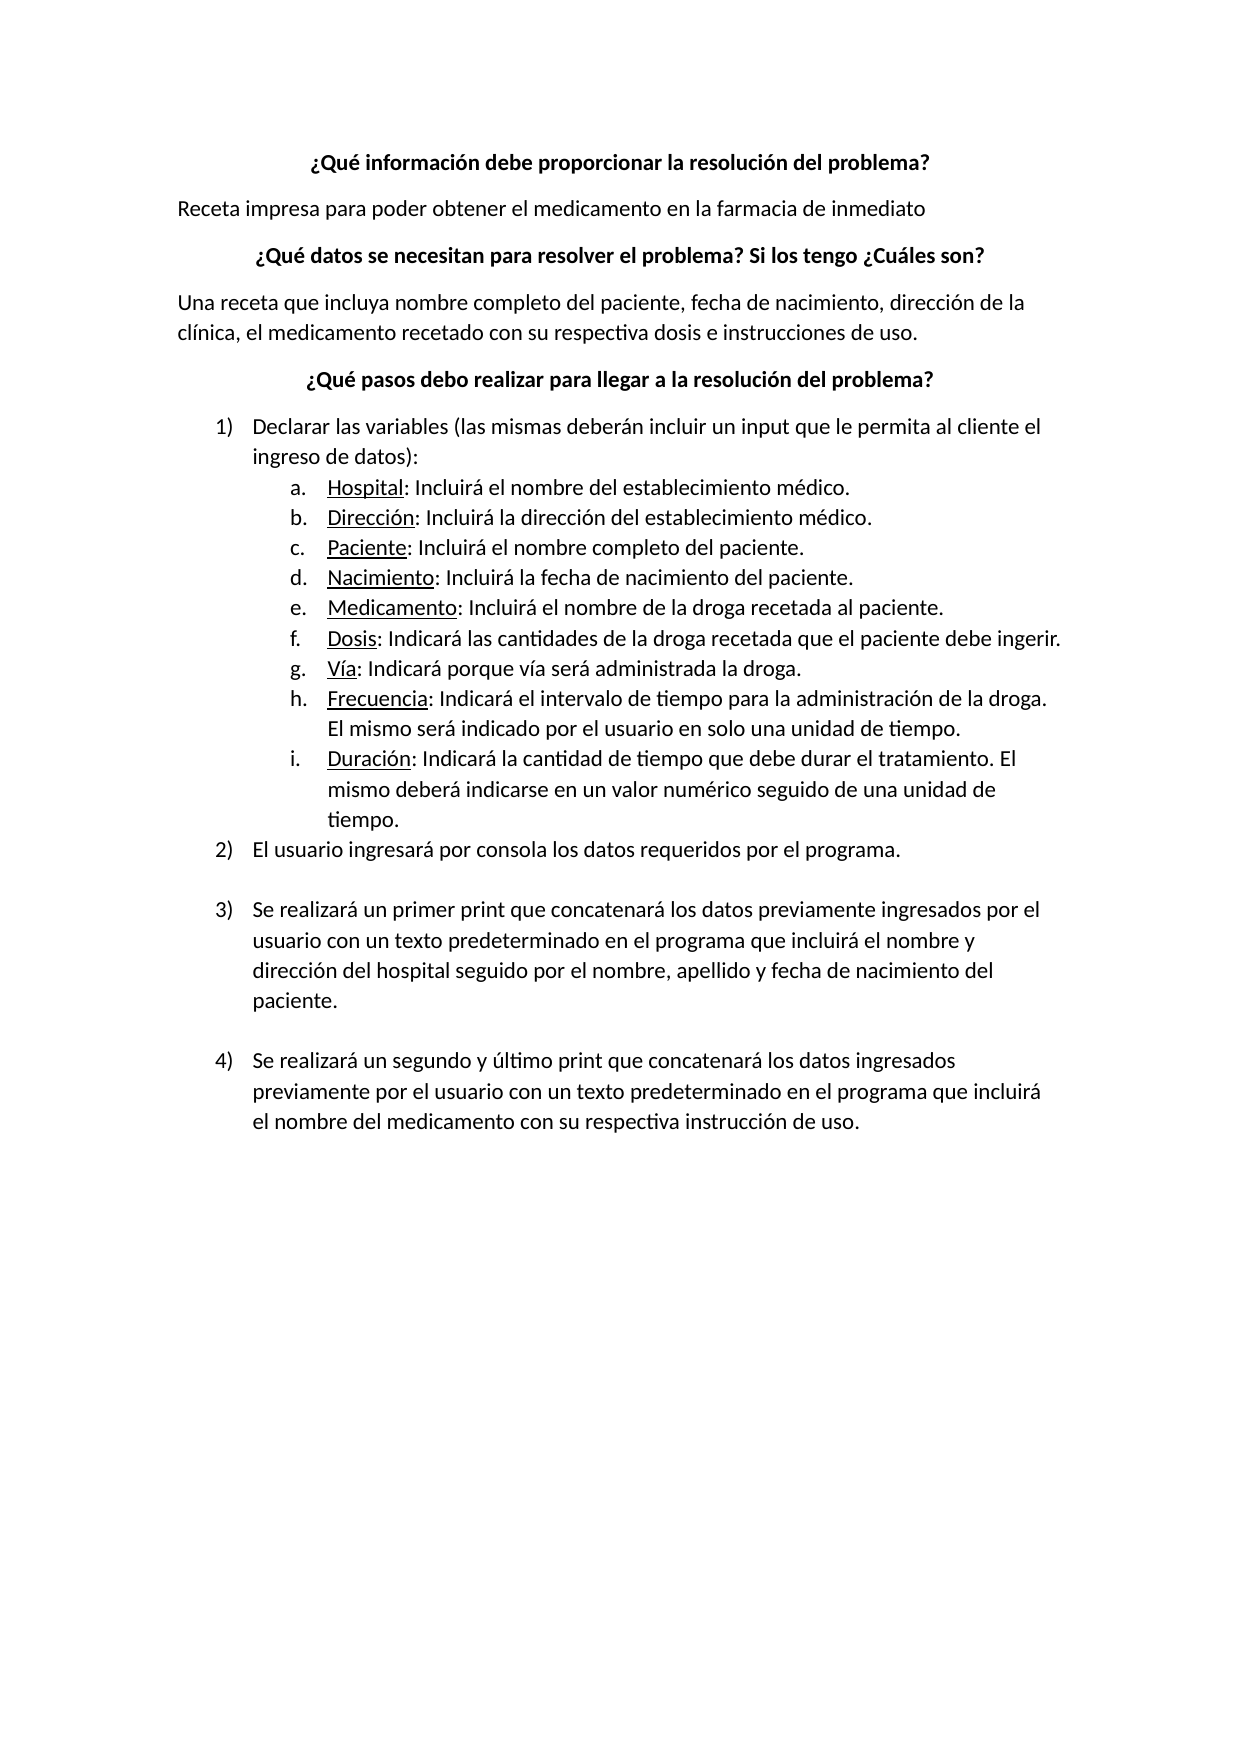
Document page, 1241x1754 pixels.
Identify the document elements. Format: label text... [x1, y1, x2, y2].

list Se realizará un primer print que concatenará los datos previamente ingresados por el usuario con un texto predeterminado en el programa que incluirá el nombre y dirección del hospital seguido por el nombre, apellido y fecha de nacimiento del paciente. [215, 896, 1063, 1014]
list Medicamento: Incluirá el nombre de la droga recetada al paciente. [290, 593, 1063, 621]
list Paciente: Incluirá el nombre completo del paciente. [290, 533, 1063, 561]
text ¿Qué datos se necesitan para resolver el problema? Si los tengo ¿Cuáles son? [177, 241, 1063, 269]
list Dirección: Incluirá la dirección del establecimiento médico. [290, 503, 1063, 531]
list Nacimiento: Incluirá la fecha de nacimiento del paciente. [290, 563, 1063, 591]
text ¿Qué información debe proporcionar la resolución del problema? [177, 148, 1063, 176]
list Vía: Indicará porque vía será administrada la droga. [290, 654, 1063, 682]
text Una receta que incluya nombre completo del paciente, fecha de nacimiento, dirección de la clínica, el medicamento recetado con su respectiva dosis e instrucciones de uso. [177, 288, 1063, 346]
list Frecuencia: Indicará el intervalo de tiempo para la administración de la droga. El mismo será indicado por el usuario en solo una unidad de tiempo. [290, 684, 1063, 742]
text Receta impresa para poder obtener el medicamento en la farmacia de inmediato [177, 194, 1063, 222]
list Se realizará un segundo y último print que concatenará los datos ingresados previamente por el usuario con un texto predeterminado en el programa que incluirá el nombre del medicamento con su respectiva instrucción de uso. [215, 1047, 1063, 1135]
list Hospital: Incluirá el nombre del establecimiento médico. [290, 473, 1063, 501]
list Dosis: Indicará las cantidades de la droga recetada que el paciente debe ingerir. [290, 624, 1063, 652]
list El usuario ingresará por consola los datos requeridos por el programa. [215, 835, 1063, 863]
text ¿Qué pasos debo realizar para llegar a la resolución del problema? [177, 365, 1063, 393]
list Duración: Indicará la cantidad de tiempo que debe durar el tratamiento. El mismo deberá indicarse en un valor numérico seguido de una unidad de tiempo. [290, 744, 1063, 833]
list Declarar las variables (las mismas deberán incluir un input que le permita al cliente el ingreso de datos): [215, 412, 1063, 470]
